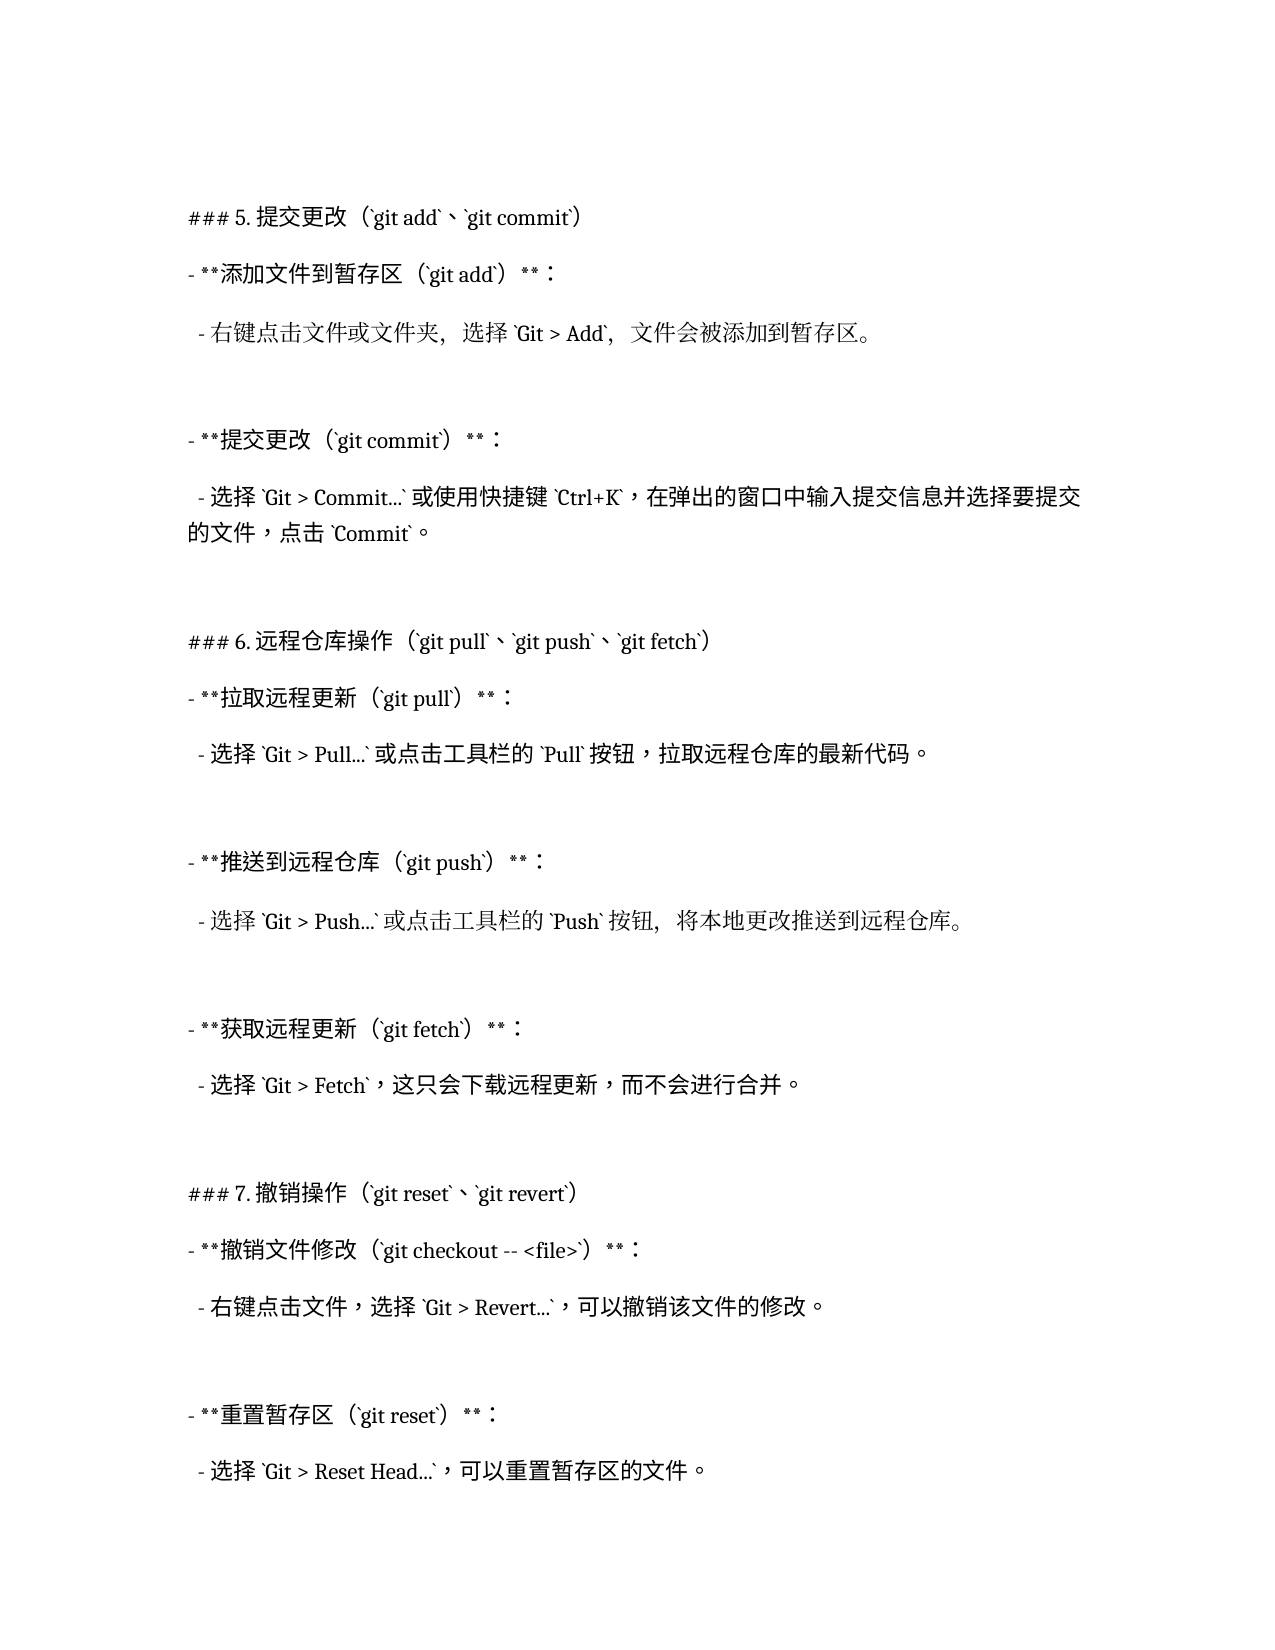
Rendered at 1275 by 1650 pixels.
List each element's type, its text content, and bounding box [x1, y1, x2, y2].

text - 右键点击文件或文件夹，选择 `Git > Add`，文件会被添加到暂存区。 [187, 314, 1087, 347]
text - **获取远程更新（`git fetch`）**： [187, 1013, 1087, 1044]
text - **拉取远程更新（`git pull`）**： [187, 682, 1087, 713]
text - **重置暂存区（`git reset`）**： [187, 1398, 1087, 1430]
text - **添加文件到暂存区（`git add`）**： [187, 258, 1087, 289]
text ### 5. 提交更改（`git add`、`git commit`） [187, 201, 1087, 232]
text - 右键点击文件，选择 `Git > Revert...`，可以撤销该文件的修改。 [187, 1291, 1087, 1322]
text ### 7. 撤销操作（`git reset`、`git revert`） [187, 1177, 1087, 1208]
text ### 6. 远程仓库操作（`git pull`、`git push`、`git fetch`） [187, 625, 1087, 656]
text - 选择 `Git > Fetch`，这只会下载远程更新，而不会进行合并。 [187, 1069, 1087, 1101]
text - **推送到远程仓库（`git push`）**： [187, 846, 1087, 877]
text - 选择 `Git > Push...` 或点击工具栏的 `Push` 按钮，将本地更改推送到远程仓库。 [187, 903, 1087, 936]
text - 选择 `Git > Pull...` 或点击工具栏的 `Pull` 按钮，拉取远程仓库的最新代码。 [187, 738, 1087, 769]
text - 选择 `Git > Reset Head...`，可以重置暂存区的文件。 [187, 1455, 1087, 1487]
text - **撤销文件修改（`git checkout -- <file>`）**： [187, 1234, 1087, 1265]
text - 选择 `Git > Commit...` 或使用快捷键 `Ctrl+K`，在弹出的窗口中输入提交信息并选择要提交的文件，点击 `Commit`。 [187, 481, 1087, 548]
text - **提交更改（`git commit`）**： [187, 424, 1087, 456]
